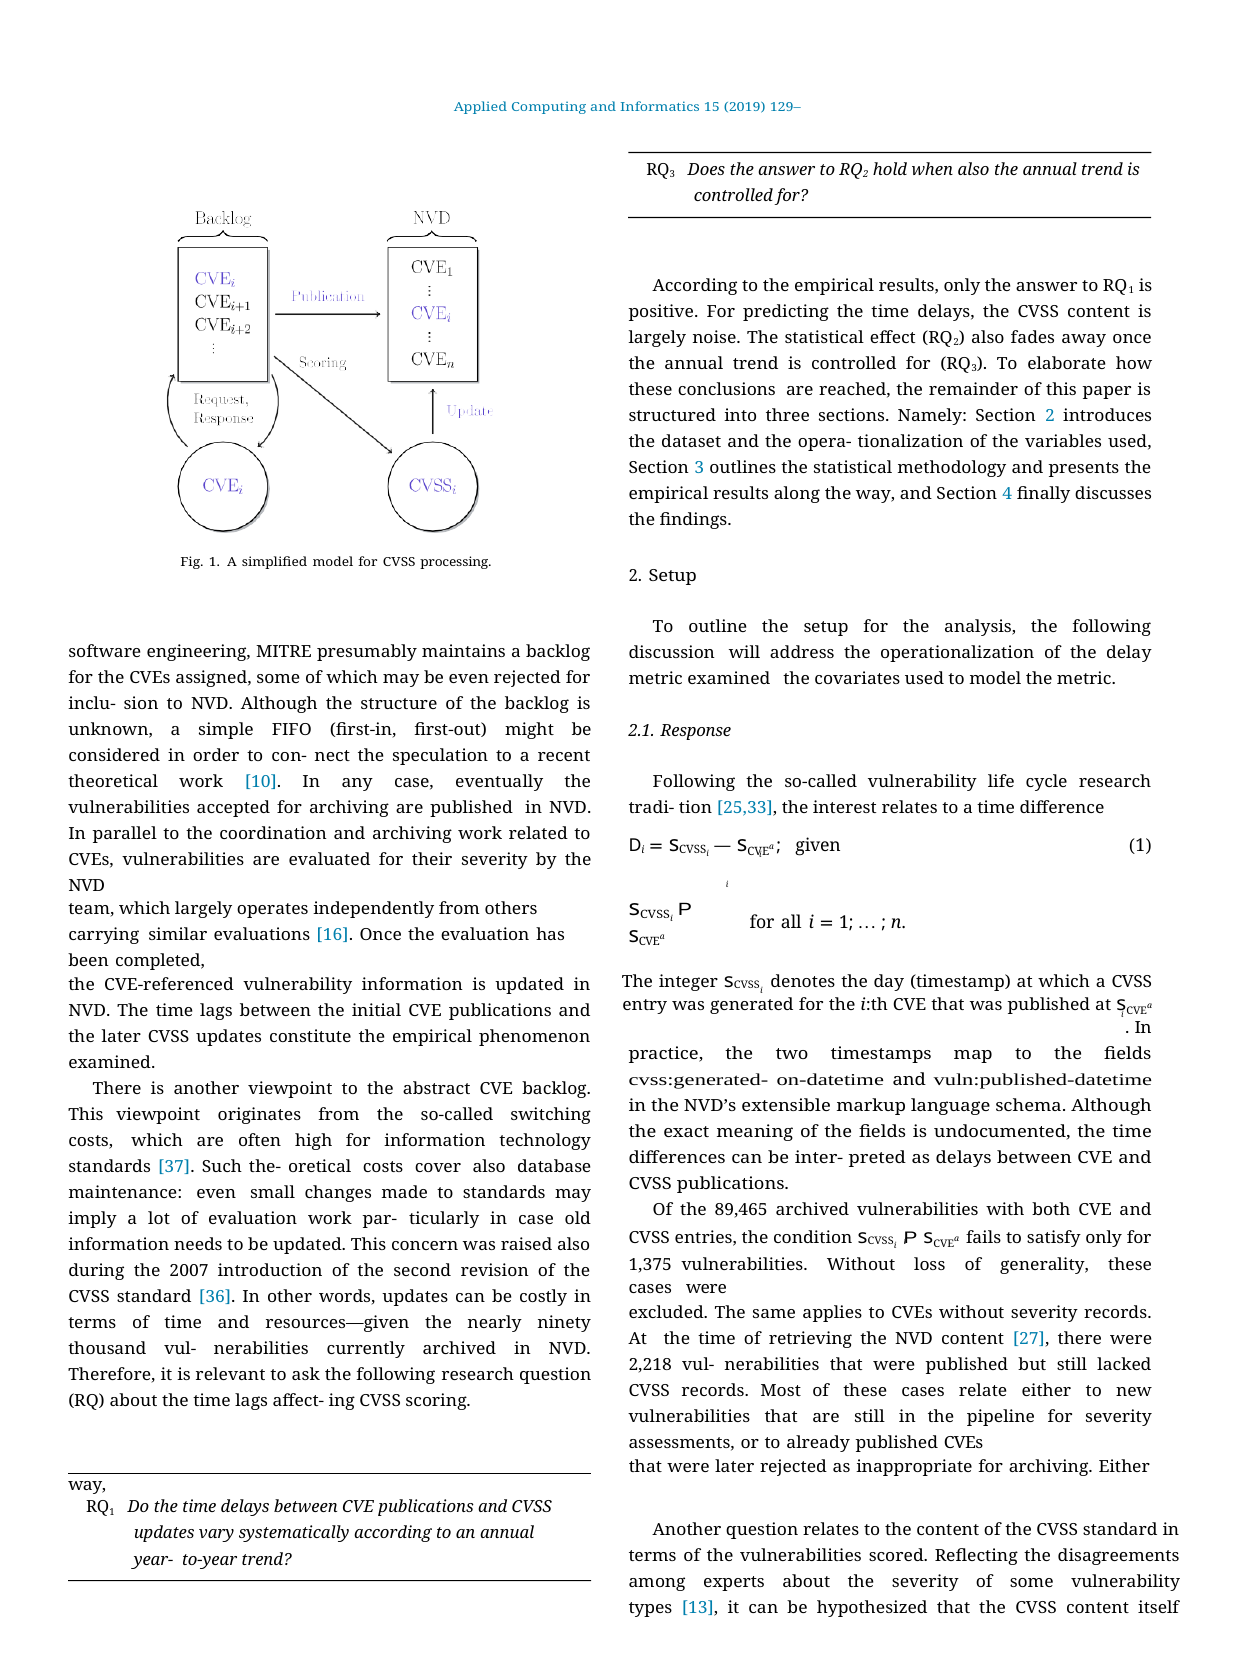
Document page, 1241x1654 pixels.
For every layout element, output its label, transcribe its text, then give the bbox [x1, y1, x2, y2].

text excluded. The same applies to CVEs without severity records. At the time of retrieving the NVD content [27], there were 2,218 vul- nerabilities that were published but still lacked CVSS records. Most of these cases relate either to new vulnerabilities that are still in the pipeline for severity assessments, or to already published CVEs [628, 1301, 1152, 1453]
text software engineering, MITRE presumably maintains a backlog for the CVEs assigned, some of which may be even rejected for inclu- sion to NVD. Although the structure of the backlog is unknown, a simple FIFO (first-in, first-out) might be considered in order to con- nect the speculation to a recent theoretical work [10]. In any case, eventually the vulnerabilities accepted for archiving are published in NVD. In parallel to the coordination and archiving work related to CVEs, vulnerabilities are evaluated for their severity by the NVD [68, 639, 591, 897]
text Of the 89,465 archived vulnerabilities with both CVE and CVSS entries, the condition sCVSSi P sCVEa fails to satisfy only for 1,375 vulnerabilities. Without loss of generality, these cases were [628, 1198, 1152, 1299]
text practice, the two timestamps map to the fields cvss:generated- on-datetime and vuln:published-datetime in the NVD’s extensible markup language schema. Although the exact meaning of the fields is undocumented, the time differences can be inter- preted as delays between CVE and CVSS publications. [628, 1042, 1152, 1195]
text team, which largely operates independently from others carrying similar evaluations [16]. Once the evaluation has been completed, [68, 897, 595, 971]
list Response [628, 718, 1184, 741]
list Setup [628, 563, 1184, 586]
text entry was generated for the i:th CVE that was published at sCVEa . In [616, 991, 1152, 1038]
text To outline the setup for the analysis, the following discussion will address the operationalization of the delay metric examined the covariates used to model the metric. [628, 614, 1152, 689]
text Following the so-called vulnerability life cycle research tradi- tion [25,33], the interest relates to a time difference [628, 769, 1152, 818]
text According to the empirical results, only the answer to RQ1 is positive. For predicting the time delays, the CVSS content is largely noise. The statistical effect (RQ2) also fades away once the annual trend is controlled for (RQ3). To elaborate how these conclusions are reached, the remainder of this paper is structured into three sections. Namely: Section 2 introduces the dataset and the opera- tionalization of the variables used, Section 3 outlines the statistical methodology and presents the empirical results along the way, and Section 4 finally discusses the findings. [628, 273, 1152, 531]
text Di = sCVSSi — sCVEa ; given (1) [628, 821, 1184, 858]
text The integer sCVSSi denotes the day (timestamp) at which a CVSS [616, 972, 1152, 991]
text the CVE-referenced vulnerability information is updated in NVD. The time lags between the initial CVE publications and the later CVSS updates constitute the empirical phenomenon examined. [68, 972, 591, 1073]
text RQ3 Does the answer to RQ2 hold when also the annual trend is controlled for? [646, 158, 1184, 207]
text RQ1 Do the time delays between CVE publications and CVSS updates vary systematically according to an annual year- to-year trend? [86, 1495, 569, 1570]
text Fig. 1. A simplified model for CVSS processing. [180, 553, 595, 570]
text There is another viewpoint to the abstract CVE backlog. This viewpoint originates from the so-called switching costs, which are often high for information technology standards [37]. Such the- oretical costs cover also database maintenance: even small changes made to standards may imply a lot of evaluation work par- ticularly in case old information needs to be updated. This concern was raised also during the 2007 introduction of the second revision of the CVSS standard [36]. In other words, updates can be costly in terms of time and resources—given the nearly ninety thousand vul- nerabilities currently archived in NVD. Therefore, it is relevant to ask the following research question (RQ) about the time lags affect- ing CVSS scoring. [68, 1077, 591, 1412]
picture [166, 211, 493, 533]
subtitle for all i = 1; ... ; n. [749, 897, 1184, 937]
text sCVSSi P sCVEa [628, 897, 730, 951]
text that were later rejected as inappropriate for archiving. Either way, [68, 1458, 1184, 1494]
